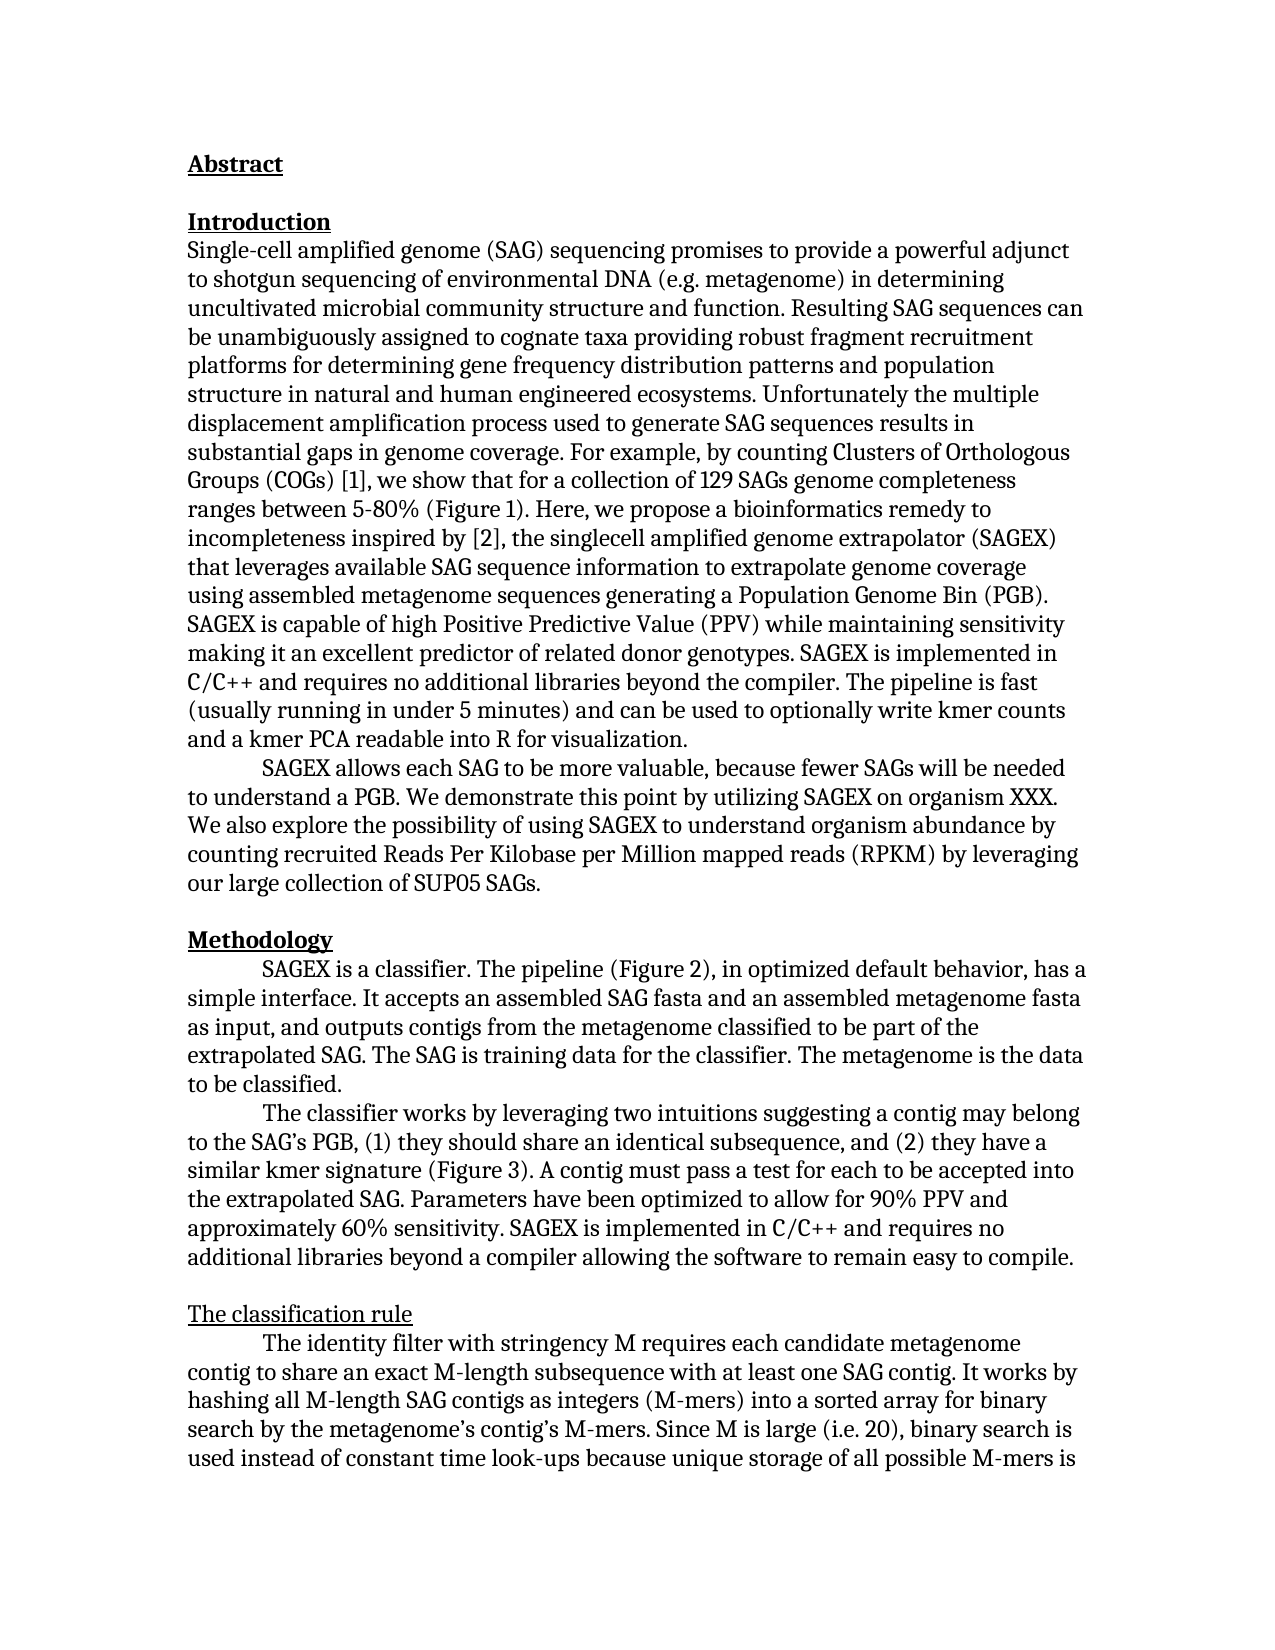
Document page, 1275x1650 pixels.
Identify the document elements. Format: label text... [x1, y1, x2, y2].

text SAGEX allows each SAG to be more valuable, because fewer SAGs will be needed to understand a PGB. We demonstrate this point by utilizing SAGEX on organism XXX. We also explore the possibility of using SAGEX to understand organism abundance by counting recruited Reads Per Kilobase per Million mapped reads (RPKM) by leveraging our large collection of SUP05 SAGs. [187, 754, 1087, 897]
text Introduction [187, 207, 1087, 236]
text Abstract [187, 150, 1087, 179]
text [187, 1329, 1087, 1472]
text Single-cell amplified genome (SAG) sequencing promises to provide a powerful adjunct to shotgun sequencing of environmental DNA (e.g. metagenome) in determining uncultivated microbial community structure and function. Resulting SAG sequences can be unambiguously assigned to cognate taxa providing robust fragment recruitment platforms for determining gene frequency distribution patterns and population structure in natural and human engineered ecosystems. Unfortunately the multiple displacement amplification process used to generate SAG sequences results in substantial gaps in genome coverage. For example, by counting Clusters of Orthologous Groups (COGs) [1], we show that for a collection of 129 SAGs genome completeness ranges between 5-80% (Figure 1). Here, we propose a bioinformatics remedy to incompleteness inspired by [2], the singlecell amplified genome extrapolator (SAGEX) that leverages available SAG sequence information to extrapolate genome coverage using assembled metagenome sequences generating a Population Genome Bin (PGB). SAGEX is capable of high Positive Predictive Value (PPV) while maintaining sensitivity making it an excellent predictor of related donor genotypes. SAGEX is implemented in C/C++ and requires no additional libraries beyond the compiler. The pipeline is fast (usually running in under 5 minutes) and can be used to optionally write kmer counts and a kmer PCA readable into R for visualization. [187, 236, 1087, 754]
text Methodology [187, 926, 1087, 955]
text The classification rule [187, 1300, 1087, 1329]
text The classifier works by leveraging two intuitions suggesting a contig may belong to the SAG’s PGB, (1) they should share an identical subsequence, and (2) they have a similar kmer signature (Figure 3). A contig must pass a test for each to be accepted into the extrapolated SAG. Parameters have been optimized to allow for 90% PPV and approximately 60% sensitivity. SAGEX is implemented in C/C++ and requires no additional libraries beyond a compiler allowing the software to remain easy to compile. [187, 1099, 1087, 1271]
text SAGEX is a classifier. The pipeline (Figure 2), in optimized default behavior, has a simple interface. It accepts an assembled SAG fasta and an assembled metagenome fasta as input, and outputs contigs from the metagenome classified to be part of the extrapolated SAG. The SAG is training data for the classifier. The metagenome is the data to be classified. [187, 955, 1087, 1099]
